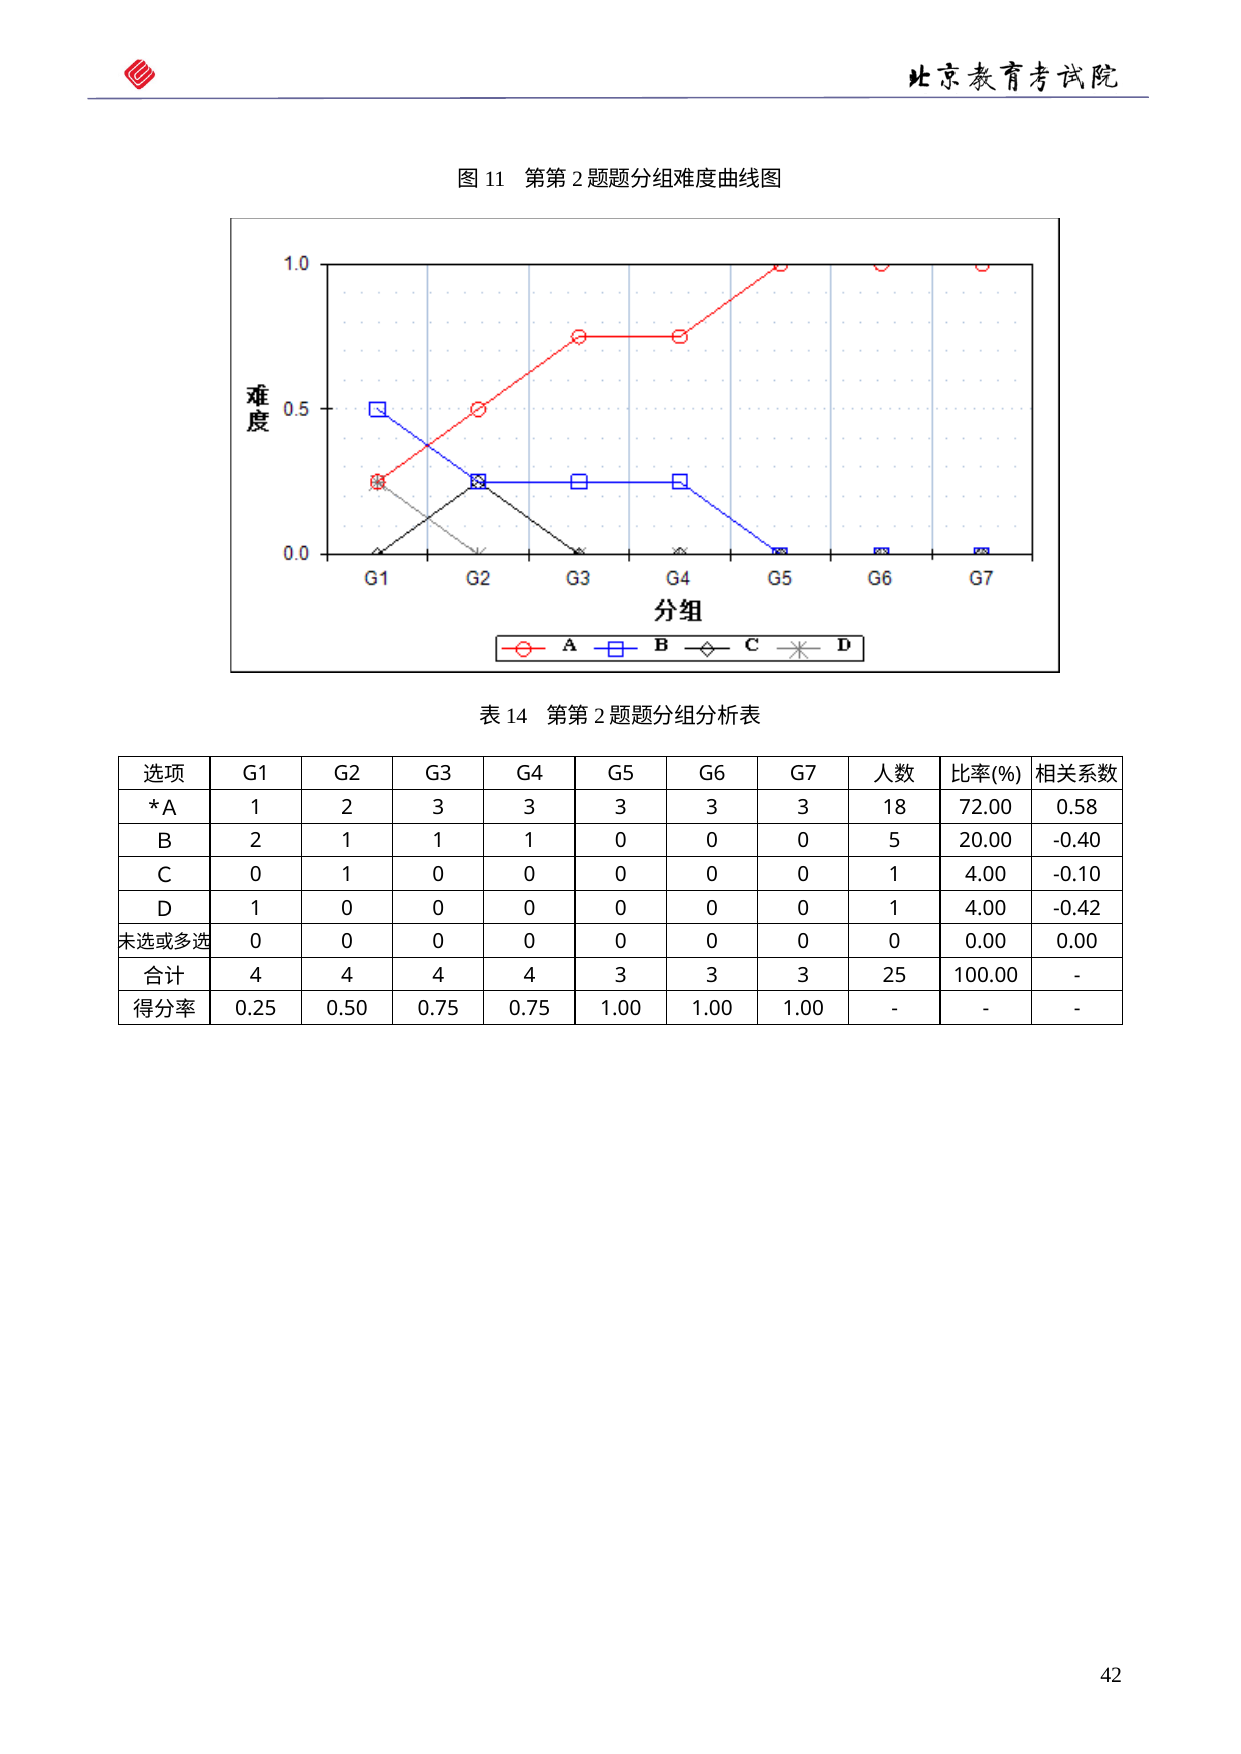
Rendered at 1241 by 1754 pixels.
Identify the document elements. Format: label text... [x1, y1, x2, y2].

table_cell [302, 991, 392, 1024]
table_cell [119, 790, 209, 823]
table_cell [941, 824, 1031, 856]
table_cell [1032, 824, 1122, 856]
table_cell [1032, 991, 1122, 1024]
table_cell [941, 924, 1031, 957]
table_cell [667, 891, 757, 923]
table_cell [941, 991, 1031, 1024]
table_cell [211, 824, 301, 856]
picture [118, 56, 164, 94]
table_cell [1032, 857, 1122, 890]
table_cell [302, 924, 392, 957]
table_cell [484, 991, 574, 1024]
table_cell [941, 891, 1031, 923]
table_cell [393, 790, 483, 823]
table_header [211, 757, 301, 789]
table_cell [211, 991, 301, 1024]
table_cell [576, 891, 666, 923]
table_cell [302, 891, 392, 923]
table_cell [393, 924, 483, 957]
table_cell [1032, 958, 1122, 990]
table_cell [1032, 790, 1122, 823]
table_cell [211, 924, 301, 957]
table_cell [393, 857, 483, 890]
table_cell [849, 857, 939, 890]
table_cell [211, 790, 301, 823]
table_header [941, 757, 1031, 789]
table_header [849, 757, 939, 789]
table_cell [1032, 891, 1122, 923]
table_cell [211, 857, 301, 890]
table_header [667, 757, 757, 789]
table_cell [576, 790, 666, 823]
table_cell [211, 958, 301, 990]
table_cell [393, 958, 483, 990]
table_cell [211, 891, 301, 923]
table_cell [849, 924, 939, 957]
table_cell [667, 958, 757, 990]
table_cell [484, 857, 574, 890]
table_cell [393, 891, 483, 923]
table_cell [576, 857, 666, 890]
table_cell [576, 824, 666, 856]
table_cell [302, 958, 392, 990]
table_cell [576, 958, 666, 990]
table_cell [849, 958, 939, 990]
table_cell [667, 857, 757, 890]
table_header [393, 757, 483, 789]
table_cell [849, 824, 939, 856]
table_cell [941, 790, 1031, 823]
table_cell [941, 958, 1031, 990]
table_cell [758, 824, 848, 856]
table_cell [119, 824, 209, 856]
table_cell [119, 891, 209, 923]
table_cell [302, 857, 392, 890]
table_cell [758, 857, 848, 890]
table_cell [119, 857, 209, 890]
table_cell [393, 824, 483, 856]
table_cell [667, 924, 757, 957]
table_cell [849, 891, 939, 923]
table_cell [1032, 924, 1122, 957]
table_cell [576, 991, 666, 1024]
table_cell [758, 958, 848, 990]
picture [230, 218, 1060, 673]
picture [909, 56, 1123, 94]
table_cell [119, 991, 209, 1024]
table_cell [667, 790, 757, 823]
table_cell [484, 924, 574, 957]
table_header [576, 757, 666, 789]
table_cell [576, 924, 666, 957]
text 表 14 第第2题题分组分析表 [118, 698, 1122, 731]
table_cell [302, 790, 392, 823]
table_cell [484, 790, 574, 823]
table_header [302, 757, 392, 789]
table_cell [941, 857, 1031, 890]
text 图 11 第第2题题分组难度曲线图 [118, 161, 1122, 193]
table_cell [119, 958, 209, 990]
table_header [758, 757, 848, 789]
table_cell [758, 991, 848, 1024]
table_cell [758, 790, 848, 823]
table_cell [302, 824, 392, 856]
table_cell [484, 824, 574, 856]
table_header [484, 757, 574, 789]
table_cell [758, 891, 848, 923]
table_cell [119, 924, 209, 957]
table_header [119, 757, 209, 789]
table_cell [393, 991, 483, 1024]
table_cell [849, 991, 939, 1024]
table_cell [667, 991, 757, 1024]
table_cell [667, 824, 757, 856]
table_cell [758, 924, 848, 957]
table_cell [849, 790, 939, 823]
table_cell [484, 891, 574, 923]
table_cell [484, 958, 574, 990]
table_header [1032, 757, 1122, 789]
